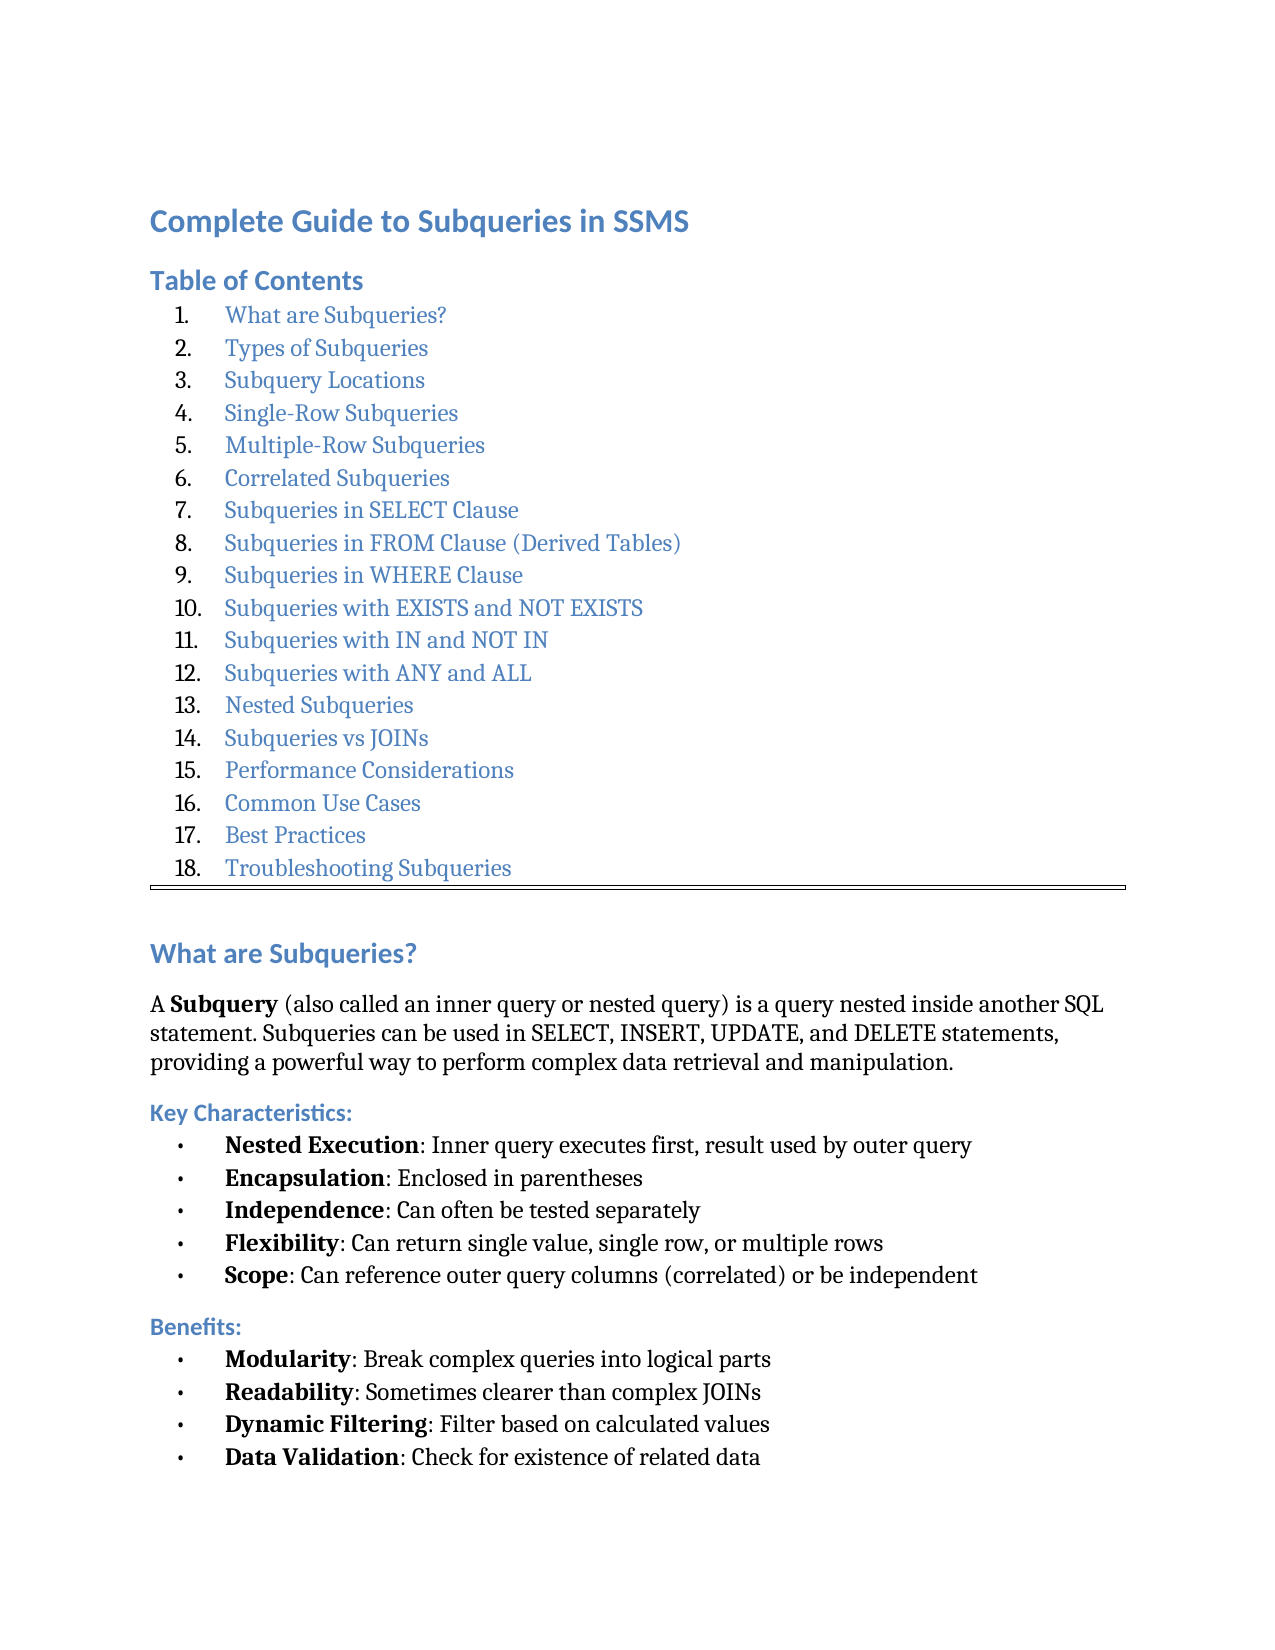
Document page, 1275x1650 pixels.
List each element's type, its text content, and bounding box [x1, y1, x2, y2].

list Subqueries with ANY and ALL [175, 658, 1125, 687]
list Performance Considerations [175, 756, 1125, 785]
list Correlated Subqueries [175, 463, 1125, 492]
list Common Use Cases [175, 788, 1125, 817]
list What are Subqueries? [175, 301, 1125, 330]
list Subqueries with IN and NOT IN [175, 626, 1125, 655]
list Subqueries vs JOINs [175, 723, 1125, 752]
list Subqueries in SELECT Clause [175, 496, 1125, 525]
list Dynamic Filtering: Filter based on calculated values [175, 1410, 1125, 1439]
subtitle What are Subqueries? [150, 936, 1125, 971]
text A Subquery (also called an inner query or nested query) is a query nested inside another SQL statement. Subqueries can be used in SELECT, INSERT, UPDATE, and DELETE statements, providing a powerful way to perform complex data retrieval and manipulation. [150, 990, 1125, 1076]
subtitle Benefits: [150, 1311, 1125, 1341]
list Subqueries in WHERE Clause [175, 561, 1125, 590]
list Encapsulation: Enclosed in parentheses [175, 1164, 1125, 1192]
list Independence: Can often be tested separately [175, 1196, 1125, 1225]
list Modularity: Break complex queries into logical parts [175, 1345, 1125, 1374]
list Readability: Sometimes clearer than complex JOINs [175, 1378, 1125, 1406]
list Nested Execution: Inner query executes first, result used by outer query [175, 1131, 1125, 1160]
list Subqueries with EXISTS and NOT EXISTS [175, 593, 1125, 622]
list Scope: Can reference outer query columns (correlated) or be independent [175, 1261, 1125, 1290]
list Nested Subqueries [175, 691, 1125, 720]
list Types of Subqueries [175, 333, 1125, 362]
list Troubleshooting Subqueries [175, 853, 1125, 882]
list Data Validation: Check for existence of related data [175, 1443, 1125, 1471]
list Flexibility: Can return single value, single row, or multiple rows [175, 1229, 1125, 1257]
subtitle Key Characteristics: [150, 1097, 1125, 1127]
list Multiple-Row Subqueries [175, 431, 1125, 460]
list Subqueries in FROM Clause (Derived Tables) [175, 528, 1125, 557]
list Subquery Locations [175, 366, 1125, 395]
subtitle Table of Contents [150, 262, 1125, 297]
subtitle Complete Guide to Subqueries in SSMS [150, 200, 1125, 241]
list Best Practices [175, 821, 1125, 850]
list Single-Row Subqueries [175, 398, 1125, 427]
